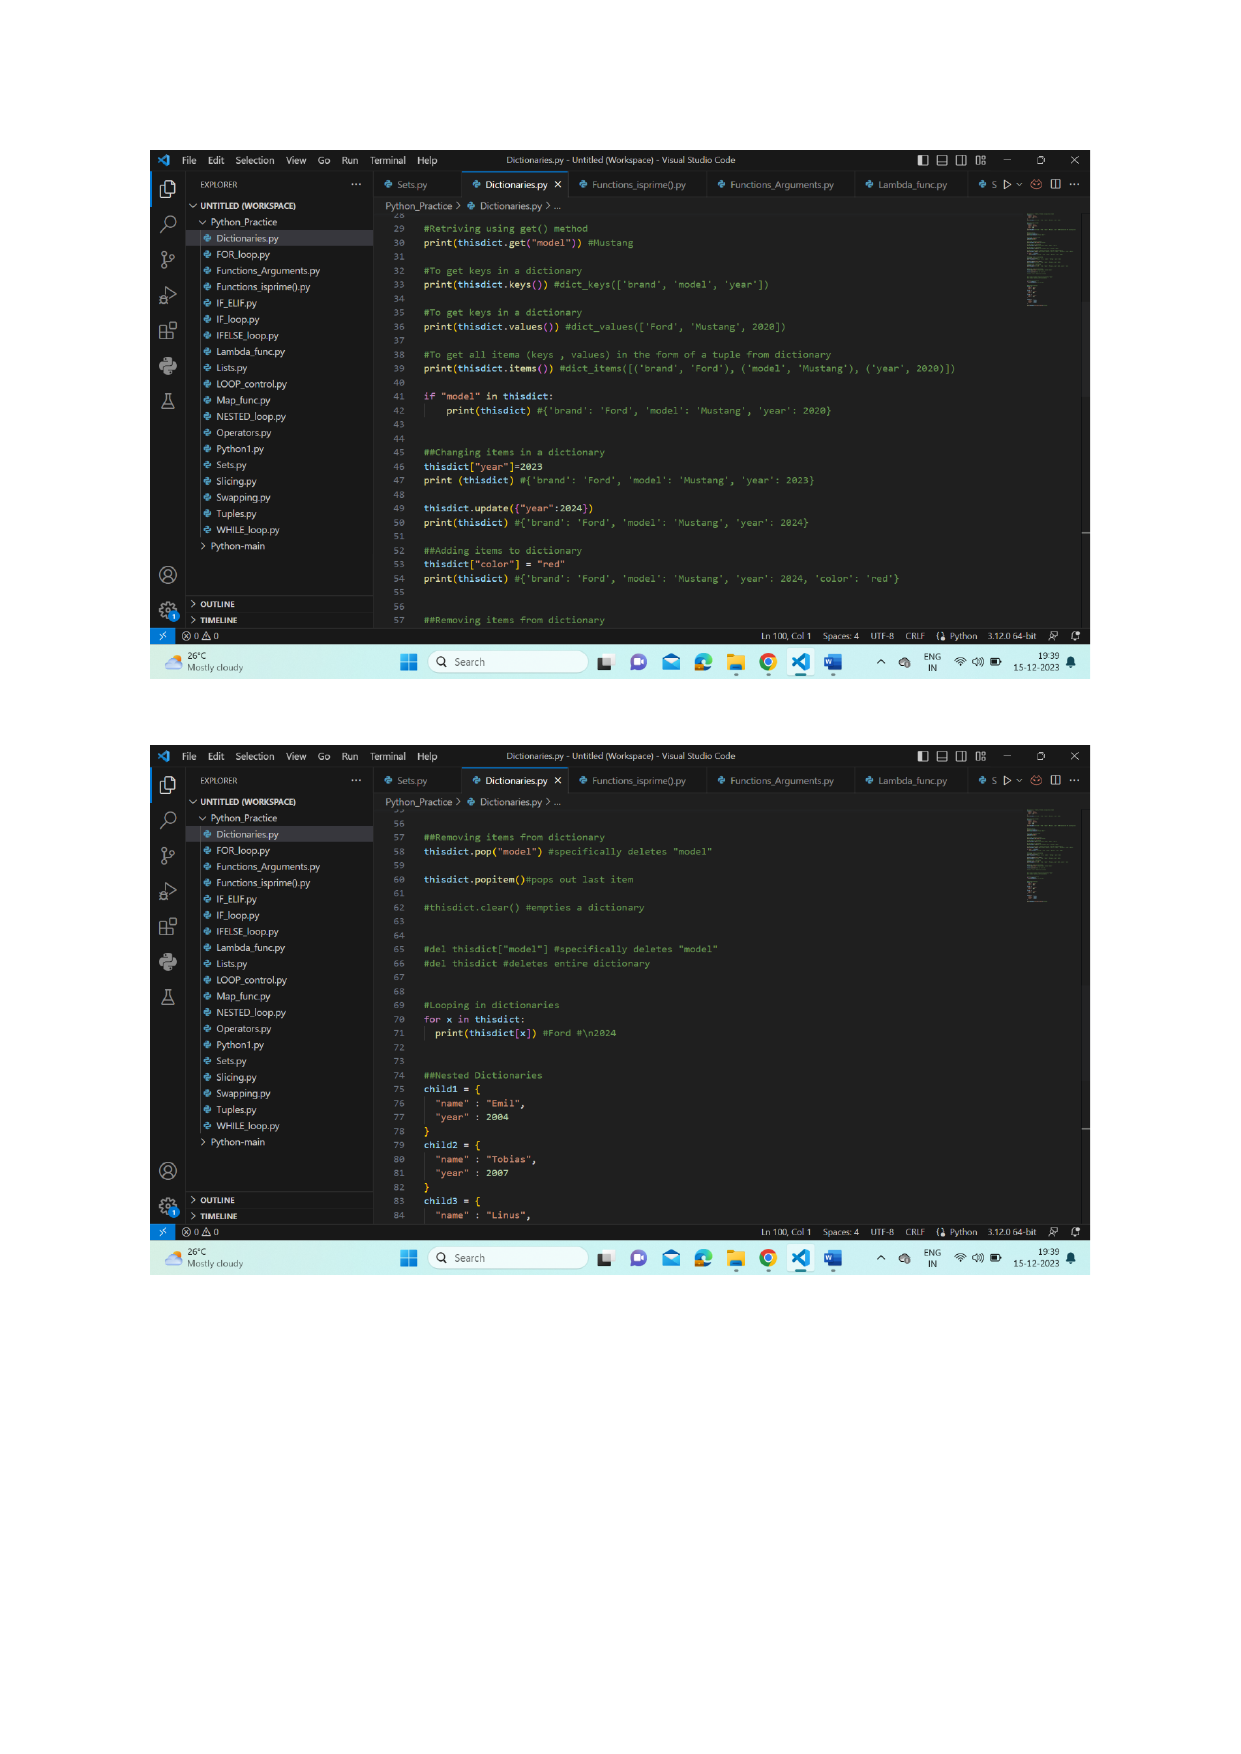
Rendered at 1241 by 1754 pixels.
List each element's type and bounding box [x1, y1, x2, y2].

picture [150, 150, 1091, 679]
picture [150, 745, 1091, 1275]
